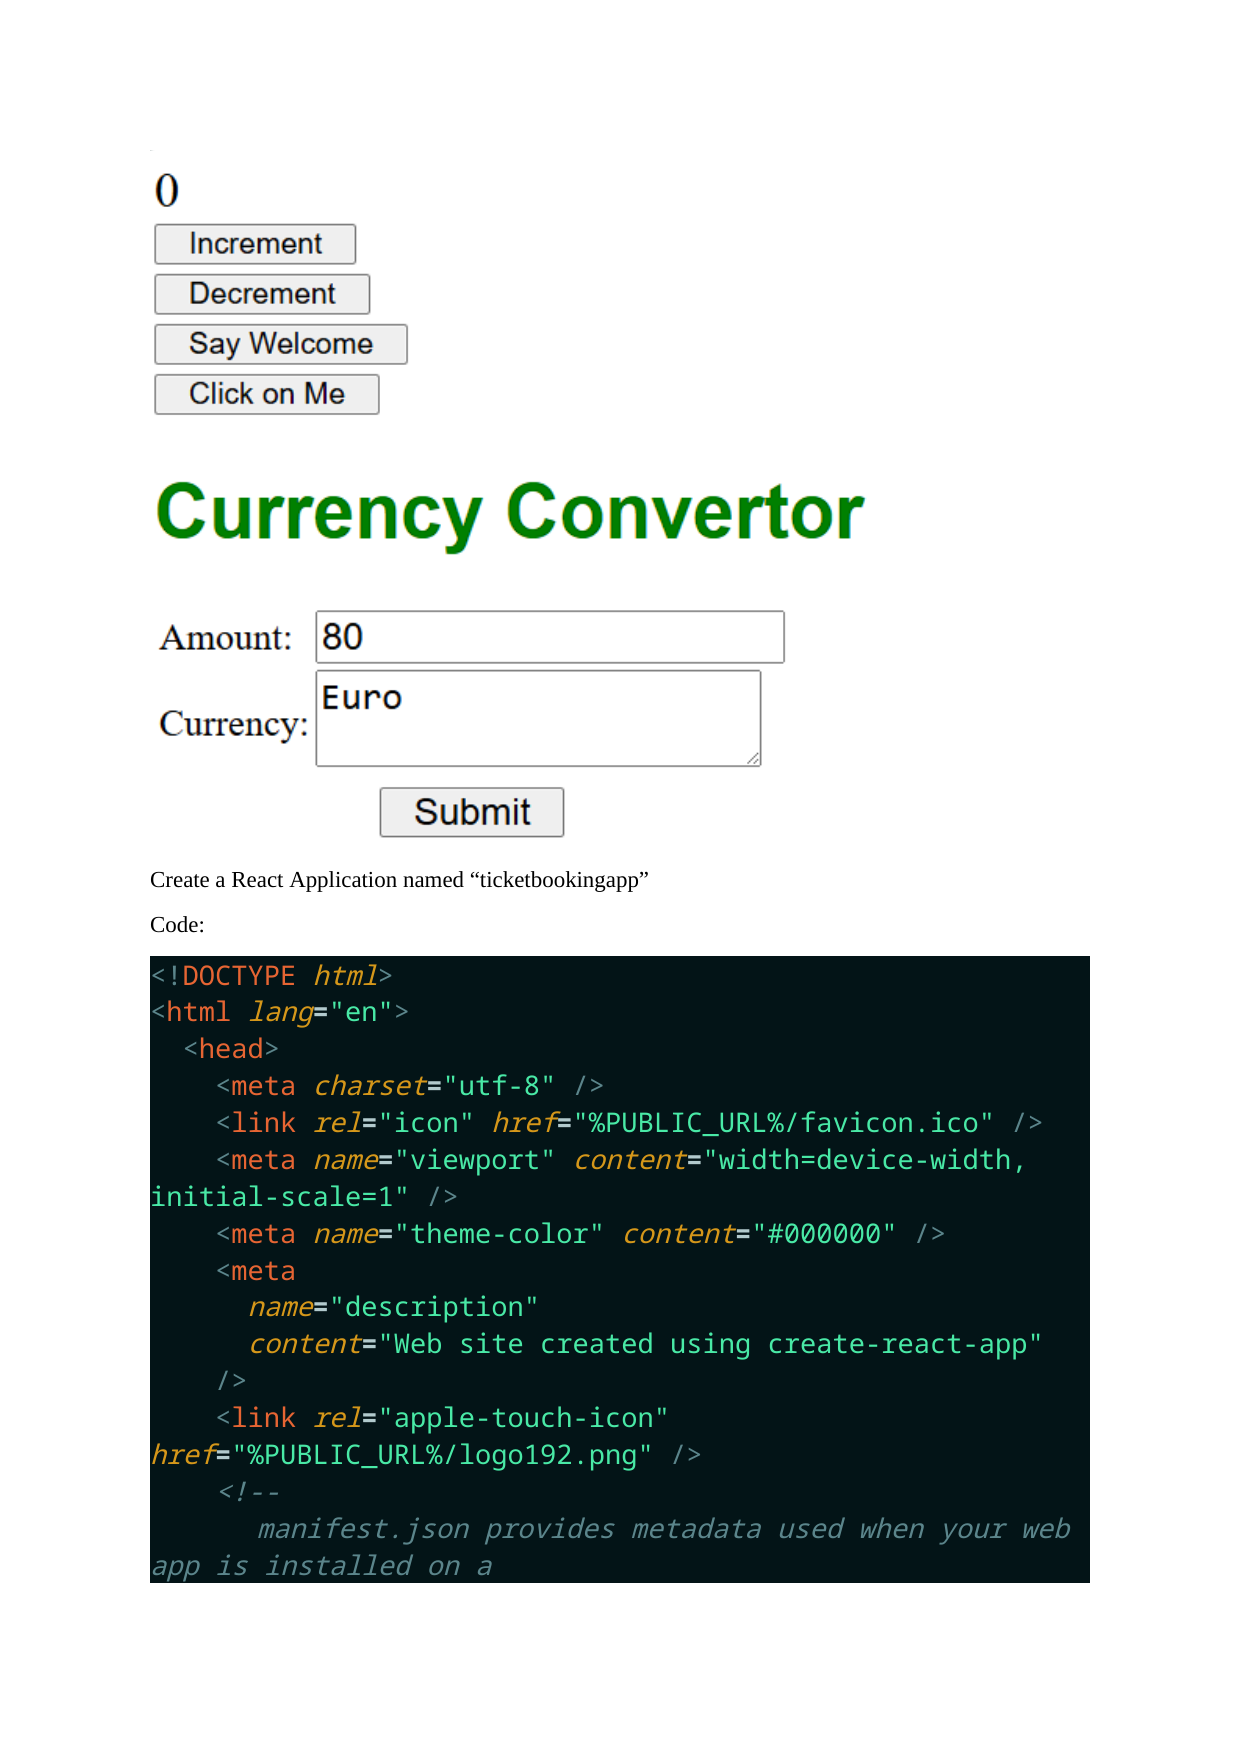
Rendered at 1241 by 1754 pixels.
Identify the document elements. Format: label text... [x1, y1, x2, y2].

text Create a React Application named “ticketbookingapp” [150, 866, 1090, 892]
text <link rel="apple-touch-icon" href="%PUBLIC_URL%/logo192.png" /> [150, 1398, 1090, 1472]
text <!-- [150, 1472, 1090, 1509]
text <html lang="en"> [150, 993, 1090, 1030]
text name="description" [150, 1288, 1090, 1325]
text Code: [150, 911, 1090, 937]
text /> [150, 1362, 1090, 1398]
text <link rel="icon" href="%PUBLIC_URL%/favicon.ico" /> [150, 1103, 1090, 1140]
text <!DOCTYPE html> [150, 956, 1090, 993]
picture [150, 150, 951, 847]
text content="Web site created using create-react-app" [150, 1325, 1090, 1362]
text <meta name="theme-color" content="#000000" /> [150, 1214, 1090, 1251]
text <meta [150, 1251, 1090, 1288]
text <head> [150, 1030, 1090, 1067]
text <meta charset="utf-8" /> [150, 1067, 1090, 1103]
text manifest.json provides metadata used when your web app is installed on a [150, 1509, 1090, 1583]
text <meta name="viewport" content="width=device-width, initial-scale=1" /> [150, 1140, 1090, 1214]
